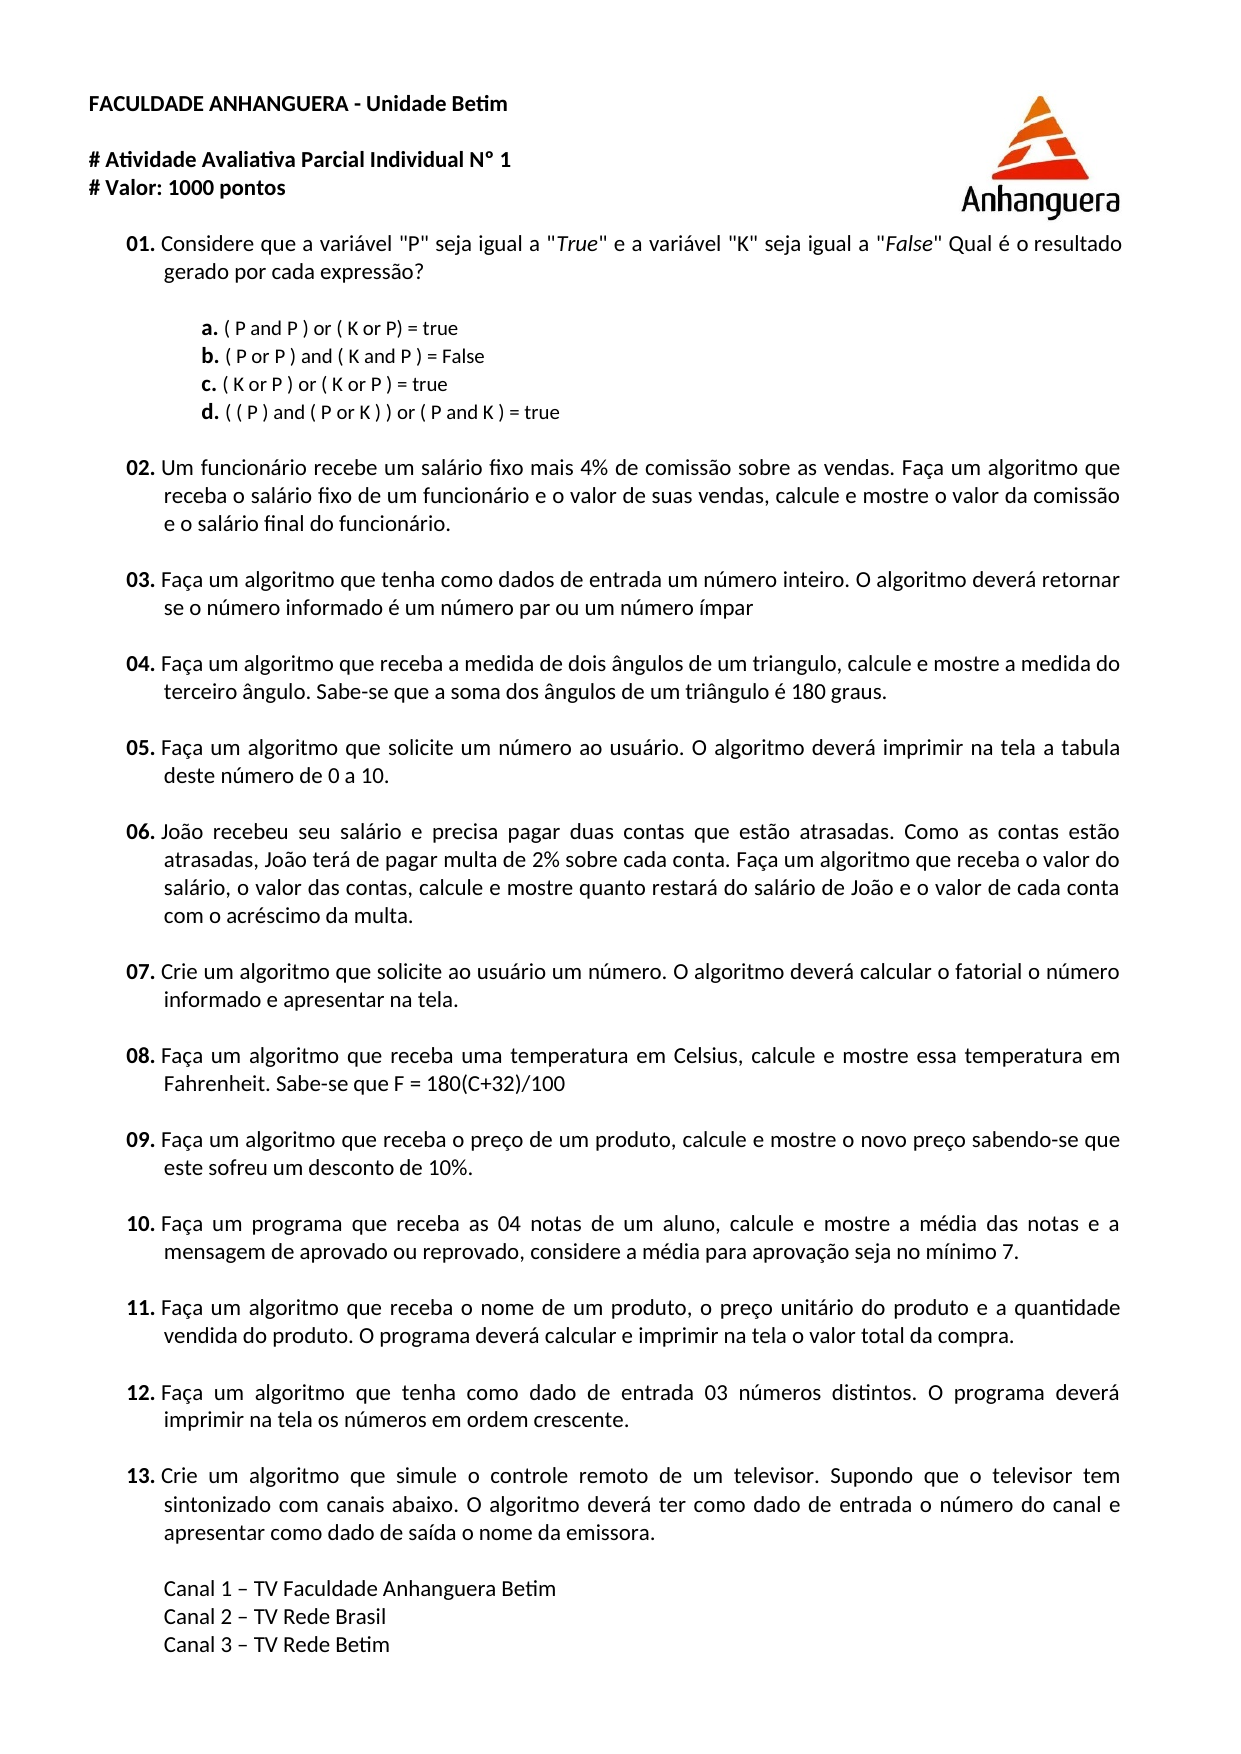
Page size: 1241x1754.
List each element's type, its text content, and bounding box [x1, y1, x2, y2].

list ( K or P ) or ( K or P ) = true [201, 369, 1122, 397]
picture [958, 90, 1123, 229]
list ( P or P ) and ( K and P ) = False [201, 341, 1122, 369]
list Crie um algoritmo que solicite ao usuário um número. O algoritmo deverá calcular o fatorial o número informado e apresentar na tela. [126, 957, 1122, 1013]
list Faça um algoritmo que receba o preço de um produto, calcule e mostre o novo preço sabendo-se que este sofreu um desconto de 10%. [126, 1125, 1122, 1181]
text FACULDADE ANHANGUERA - Unidade Betim [89, 89, 1122, 117]
list ( P and P ) or ( K or P) = true [201, 313, 1122, 341]
text # Atividade Avaliativa Parcial Individual Nº 1 [89, 145, 1122, 173]
list Faça um algoritmo que receba uma temperatura em Celsius, calcule e mostre essa temperatura em Fahrenheit. Sabe-se que F = 180(C+32)/100 [126, 1041, 1122, 1097]
list João recebeu seu salário e precisa pagar duas contas que estão atrasadas. Como as contas estão atrasadas, João terá de pagar multa de 2% sobre cada conta. Faça um algoritmo que receba o valor do salário, o valor das contas, calcule e mostre quanto restará do salário de João e o valor de cada conta com o acréscimo da multa. [126, 817, 1122, 929]
list Crie um algoritmo que simule o controle remoto de um televisor. Supondo que o televisor tem sintonizado com canais abaixo. O algoritmo deverá ter como dado de entrada o número do canal e apresentar como dado de saída o nome da emissora. [126, 1462, 1122, 1546]
list Canal 3 – TV Rede Betim [164, 1630, 1122, 1658]
list Faça um programa que receba as 04 notas de um aluno, calcule e mostre a média das notas e a mensagem de aprovado ou reprovado, considere a média para aprovação seja no mínimo 7. [126, 1209, 1122, 1266]
list Faça um algoritmo que solicite um número ao usuário. O algoritmo deverá imprimir na tela a tabula deste número de 0 a 10. [126, 733, 1122, 789]
list Faça um algoritmo que tenha como dado de entrada 03 números distintos. O programa deverá imprimir na tela os números em ordem crescente. [126, 1378, 1122, 1434]
list Faça um algoritmo que tenha como dados de entrada um número inteiro. O algoritmo deverá retornar se o número informado é um número par ou um número ímpar [126, 565, 1122, 621]
list Canal 1 – TV Faculdade Anhanguera Betim [164, 1574, 1122, 1602]
list Faça um algoritmo que receba o nome de um produto, o preço unitário do produto e a quantidade vendida do produto. O programa deverá calcular e imprimir na tela o valor total da compra. [126, 1293, 1122, 1349]
list Considere que a variável "P" seja igual a "True" e a variável "K" seja igual a "False" Qual é o resultado gerado por cada expressão? [126, 229, 1122, 285]
list Canal 2 – TV Rede Brasil [164, 1602, 1122, 1630]
text # Valor: 1000 pontos [89, 173, 1122, 201]
list ( ( P ) and ( P or K ) ) or ( P and K ) = true [201, 397, 1122, 425]
list Faça um algoritmo que receba a medida de dois ângulos de um triangulo, calcule e mostre a medida do terceiro ângulo. Sabe-se que a soma dos ângulos de um triângulo é 180 graus. [126, 649, 1122, 705]
list Um funcionário recebe um salário fixo mais 4% de comissão sobre as vendas. Faça um algoritmo que receba o salário fixo de um funcionário e o valor de suas vendas, calcule e mostre o valor da comissão e o salário final do funcionário. [126, 453, 1122, 537]
